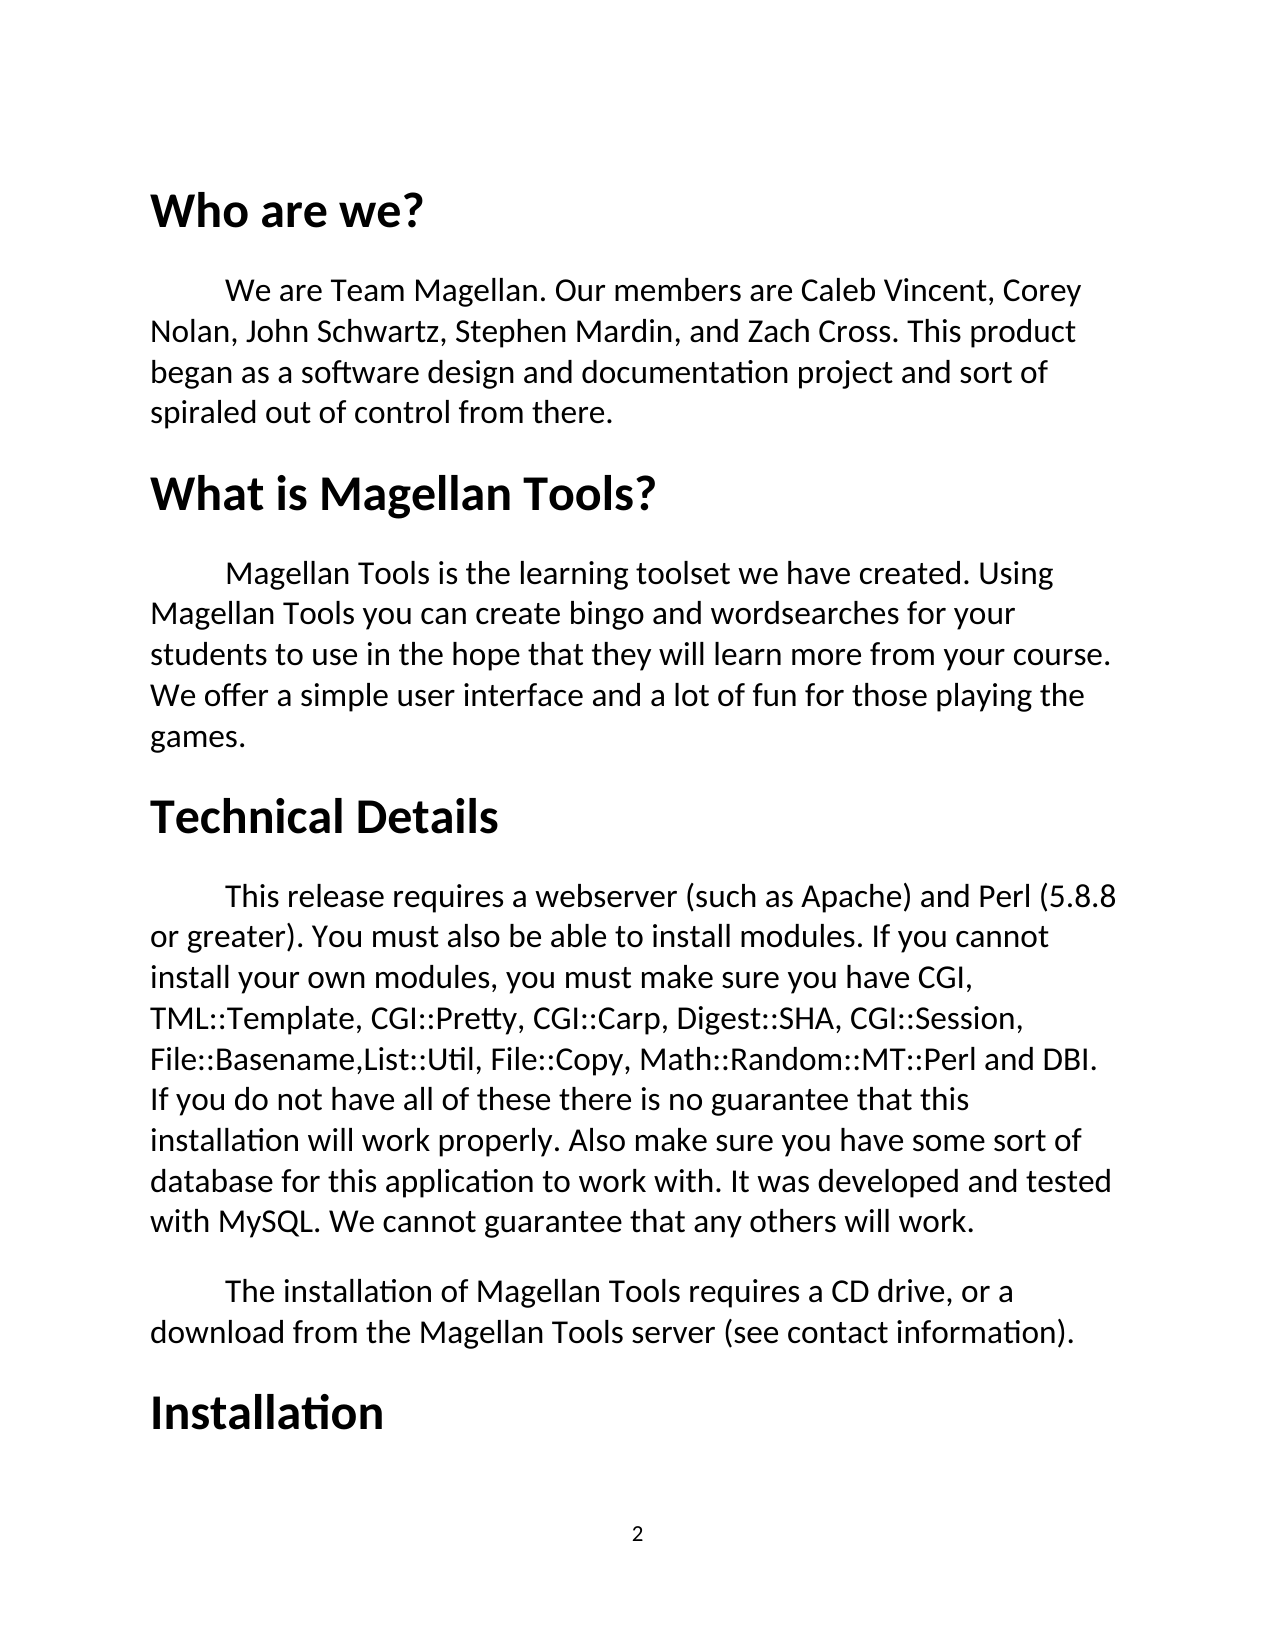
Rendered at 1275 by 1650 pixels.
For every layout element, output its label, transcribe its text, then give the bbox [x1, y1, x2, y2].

text Installation [150, 1381, 1125, 1442]
text Technical Details [150, 784, 1125, 846]
text Who are we? [150, 179, 1125, 240]
text Magellan Tools is the learning toolset we have created. Using Magellan Tools you can create bingo and wordsearches for your students to use in the hope that they will learn more from your course. We offer a simple user interface and a lot of fun for those playing the games. [150, 552, 1125, 755]
text We are Team Magellan. Our members are Caleb Vincent, Corey Nolan, John Schwartz, Stephen Mardin, and Zach Cross. This product began as a software design and documentation project and sort of spiraled out of control from there. [150, 269, 1125, 432]
text This release requires a webserver (such as Apache) and Perl (5.8.8 or greater). You must also be able to install modules. If you cannot install your own modules, you must make sure you have CGI, TML::Template, CGI::Pretty, CGI::Carp, Digest::SHA, CGI::Session, File::Basename,List::Util, File::Copy, Math::Random::MT::Perl and DBI. If you do not have all of these there is no guarantee that this installation will work properly. Also make sure you have some sort of database for this application to work with. It was developed and tested with MySQL. We cannot guarantee that any others will work. [150, 875, 1125, 1241]
text What is Magellan Tools? [150, 461, 1125, 522]
text The installation of Magellan Tools requires a CD drive, or a download from the Magellan Tools server (see contact information). [150, 1270, 1125, 1352]
